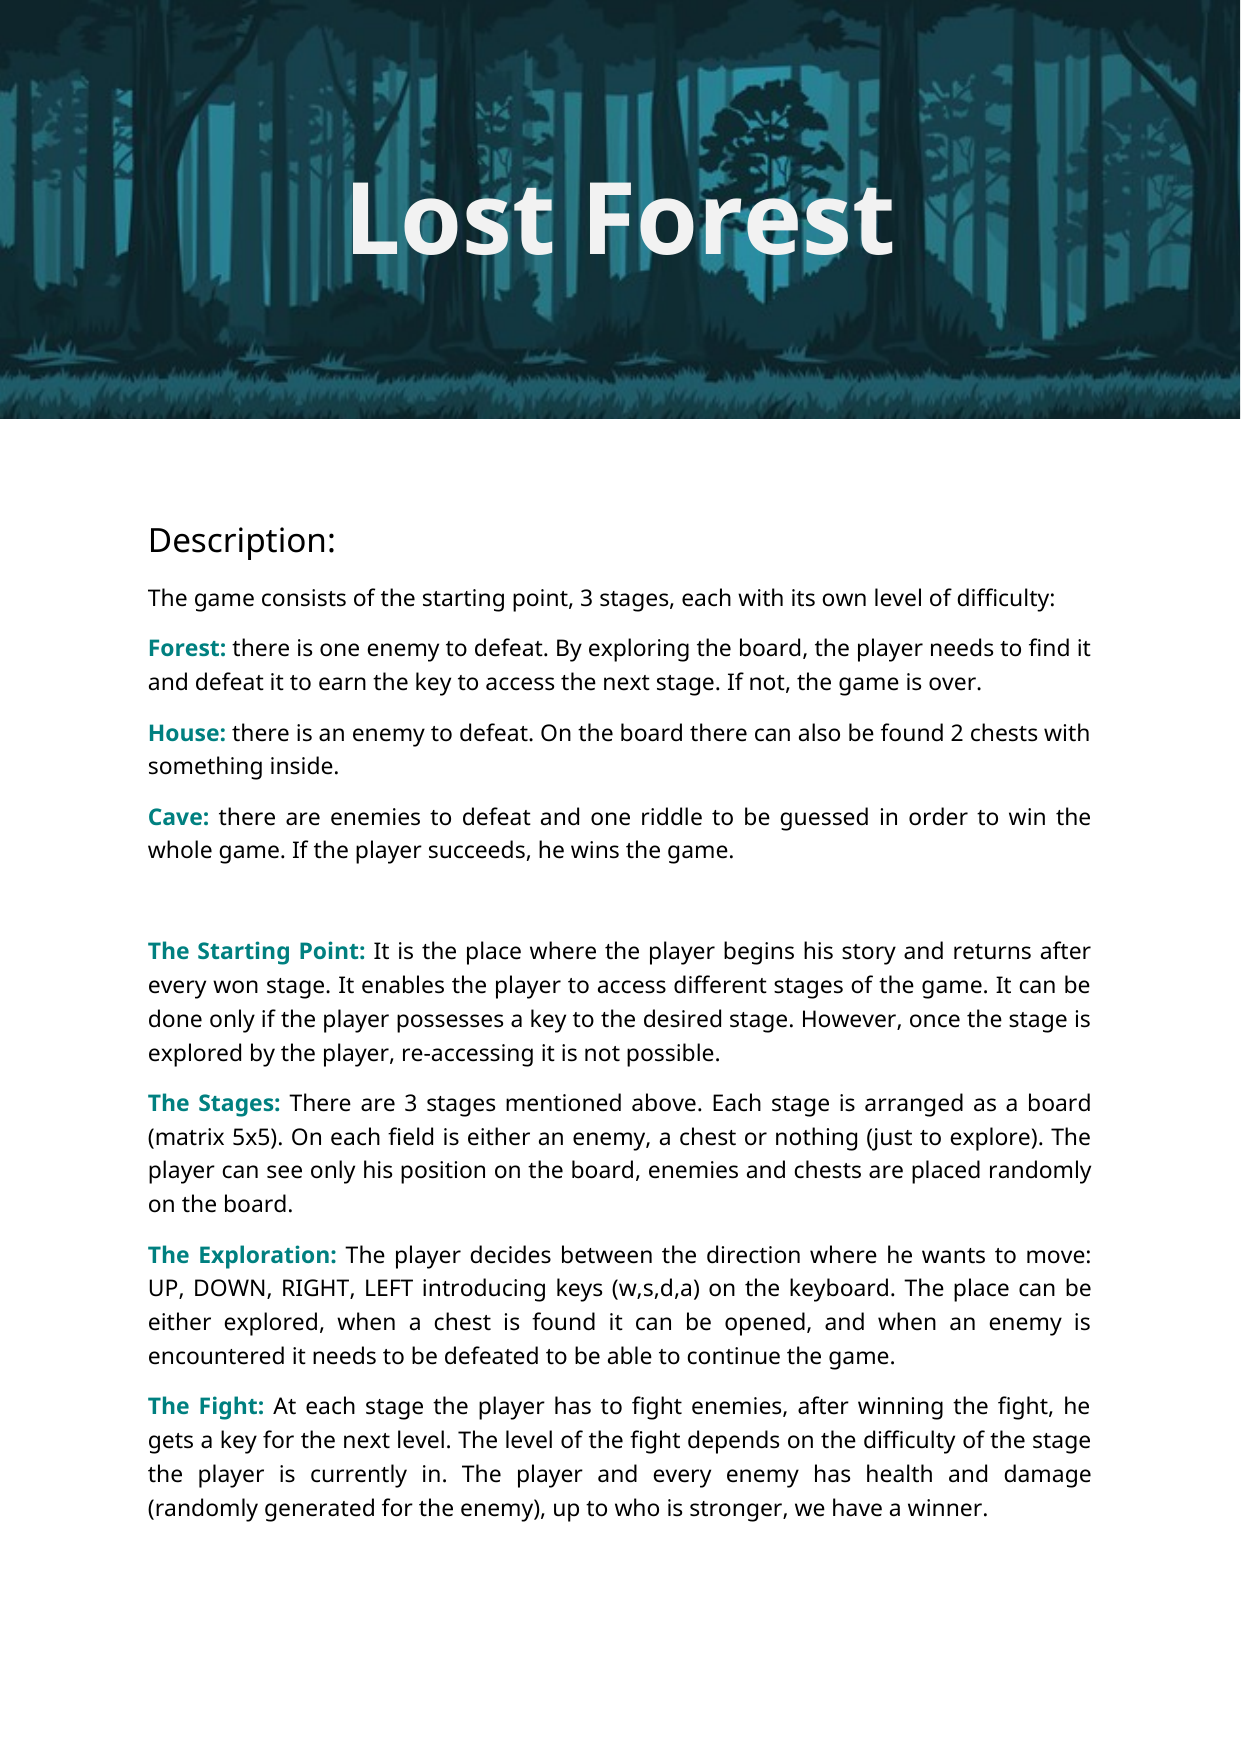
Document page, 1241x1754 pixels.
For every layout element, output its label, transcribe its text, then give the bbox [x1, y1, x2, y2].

text The Exploration: The player decides between the direction where he wants to move: UP, DOWN, RIGHT, LEFT introducing keys (w,s,d,a) on the keyboard. The place can be either explored, when a chest is found it can be opened, and when an enemy is encountered it needs to be defeated to be able to continue the game. [148, 1239, 1093, 1371]
text House: there is an enemy to defeat. On the board there can also be found 2 chests with something inside. [148, 717, 1093, 782]
text Lost Forest [148, 148, 1093, 284]
text Forest: there is one enemy to defeat. By exploring the board, the player needs to find it and defeat it to earn the key to access the next stage. If not, the game is over. [148, 632, 1093, 697]
text Description: [148, 516, 1093, 562]
picture [0, 0, 1241, 419]
text The Stages: There are 3 stages mentioned above. Each stage is arranged as a board (matrix 5x5). On each field is either an enemy, a chest or nothing (just to explore). The player can see only his position on the board, enemies and chests are placed randomly on the board. [148, 1087, 1093, 1219]
text The game consists of the starting point, 3 stages, each with its own level of difficulty: [148, 582, 1093, 613]
text The Fight: At each stage the player has to fight enemies, after winning the fight, he gets a key for the next level. The level of the fight depends on the difficulty of the stage the player is currently in. The player and every enemy has health and damage (randomly generated for the enemy), up to who is stronger, we have a winner. [148, 1390, 1093, 1523]
text Cave: there are enemies to defeat and one riddle to be guessed in order to win the whole game. If the player succeeds, he wins the game. [148, 801, 1093, 866]
text The Starting Point: It is the place where the player begins his story and returns after every won stage. It enables the player to access different stages of the game. It can be done only if the player possesses a key to the desired stage. However, once the stage is explored by the player, re-accessing it is not possible. [148, 935, 1093, 1068]
